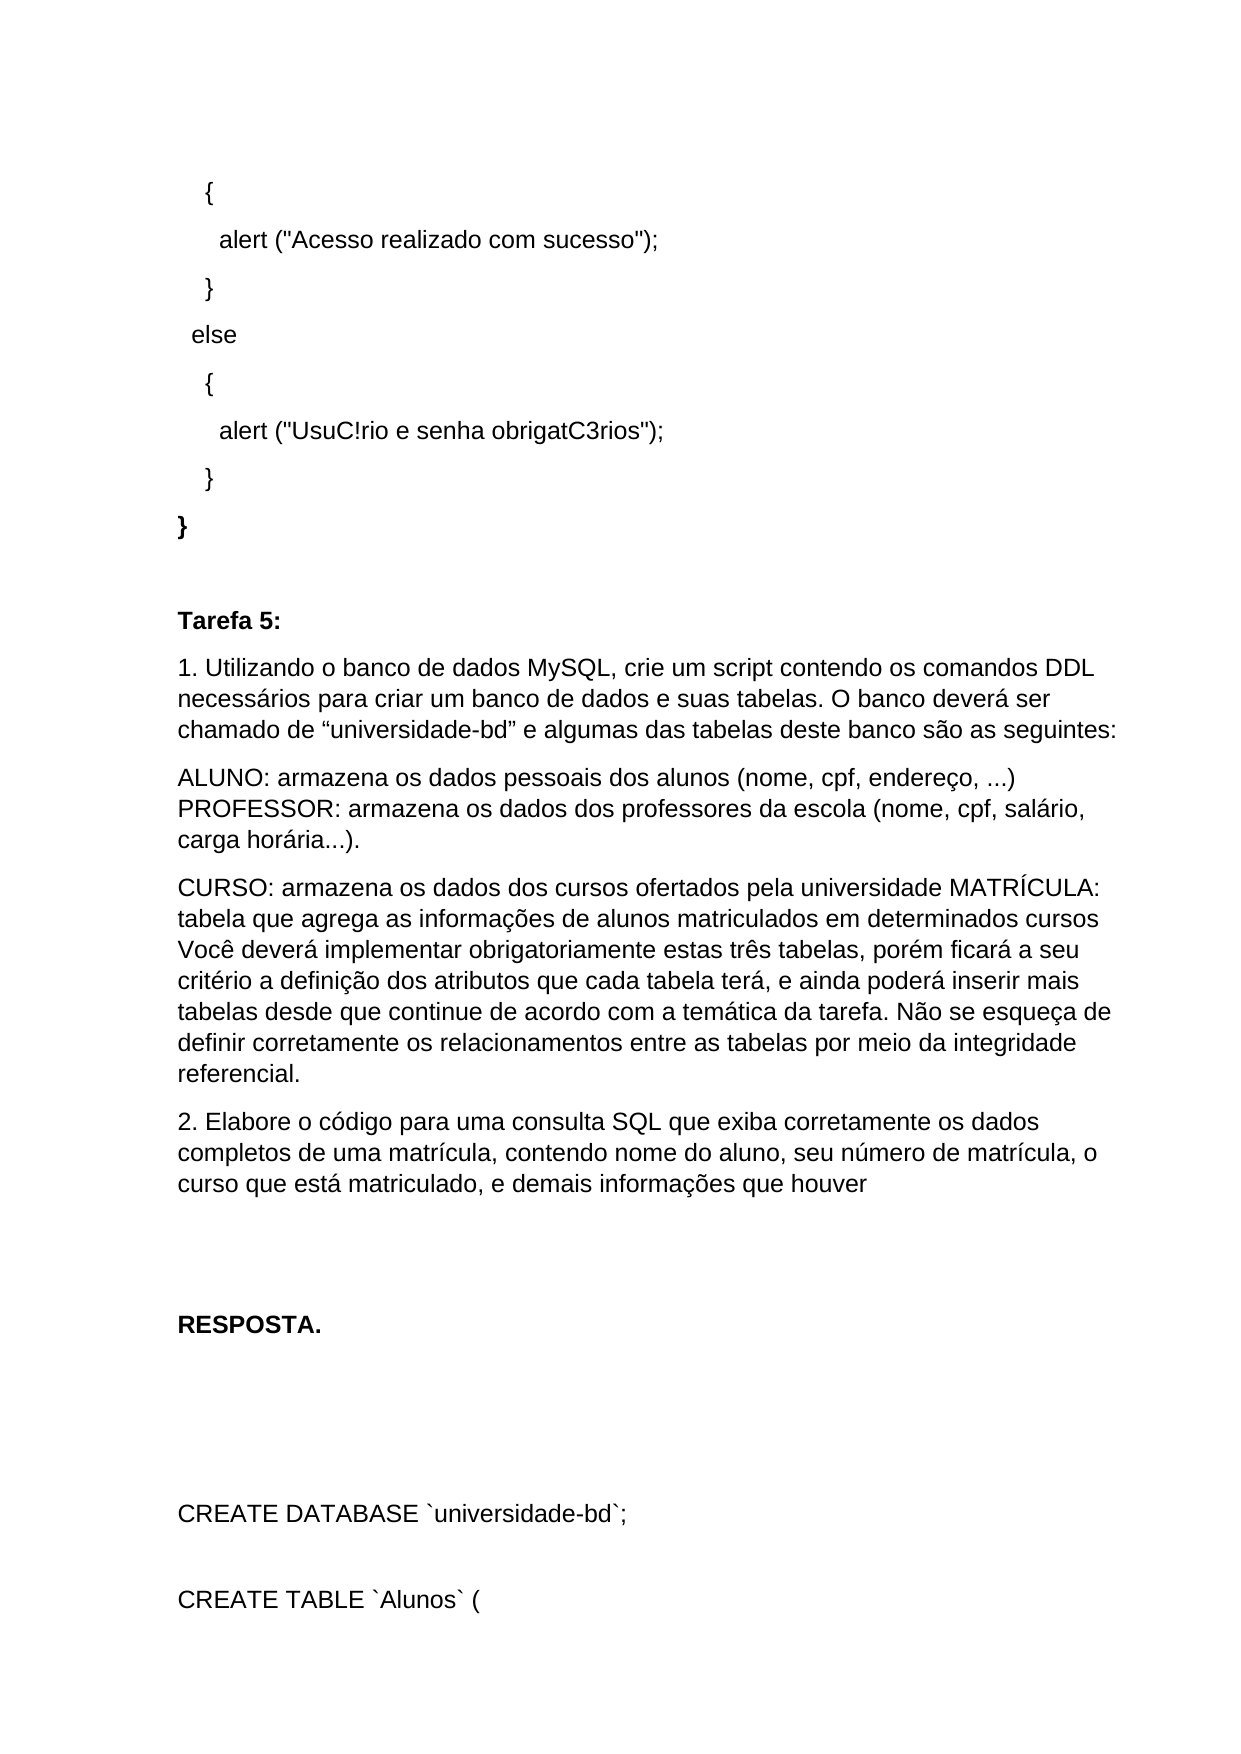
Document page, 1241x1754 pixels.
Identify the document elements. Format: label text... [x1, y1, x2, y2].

text } [177, 463, 1122, 492]
text { [177, 177, 1122, 206]
text else [177, 320, 1122, 349]
text Tarefa 5: [177, 606, 1122, 634]
text alert ("UsuC!rio e senha obrigatC3rios"); [177, 416, 1122, 444]
text CURSO: armazena os dados dos cursos ofertados pela universidade MATRÍCULA: tabela que agrega as informações de alunos matriculados em determinados cursos Você deverá implementar obrigatoriamente estas três tabelas, porém ficará a seu critério a definição dos atributos que cada tabela terá, e ainda poderá inserir mais tabelas desde que continue de acordo com a temática da tarefa. Não se esqueça de definir corretamente os relacionamentos entre as tabelas por meio da integridade referencial. [177, 873, 1122, 1088]
text } [177, 273, 1122, 301]
text CREATE TABLE `Alunos` ( [177, 1585, 1122, 1614]
text CREATE DATABASE `universidade-bd`; [177, 1499, 1122, 1528]
text ALUNO: armazena os dados pessoais dos alunos (nome, cpf, endereço, ...) PROFESSOR: armazena os dados dos professores da escola (nome, cpf, salário, carga horária...). [177, 763, 1122, 854]
text 1. Utilizando o banco de dados MySQL, crie um script contendo os comandos DDL necessários para criar um banco de dados e suas tabelas. O banco deverá ser chamado de “universidade-bd” e algumas das tabelas deste banco são as seguintes: [177, 653, 1122, 744]
text 2. Elabore o código para uma consulta SQL que exiba corretamente os dados completos de uma matrícula, contendo nome do aluno, seu número de matrícula, o curso que está matriculado, e demais informações que houver [177, 1107, 1122, 1198]
text { [177, 368, 1122, 397]
text alert ("Acesso realizado com sucesso"); [177, 225, 1122, 254]
text RESPOSTA. [177, 1311, 1122, 1339]
text } [177, 511, 1122, 540]
